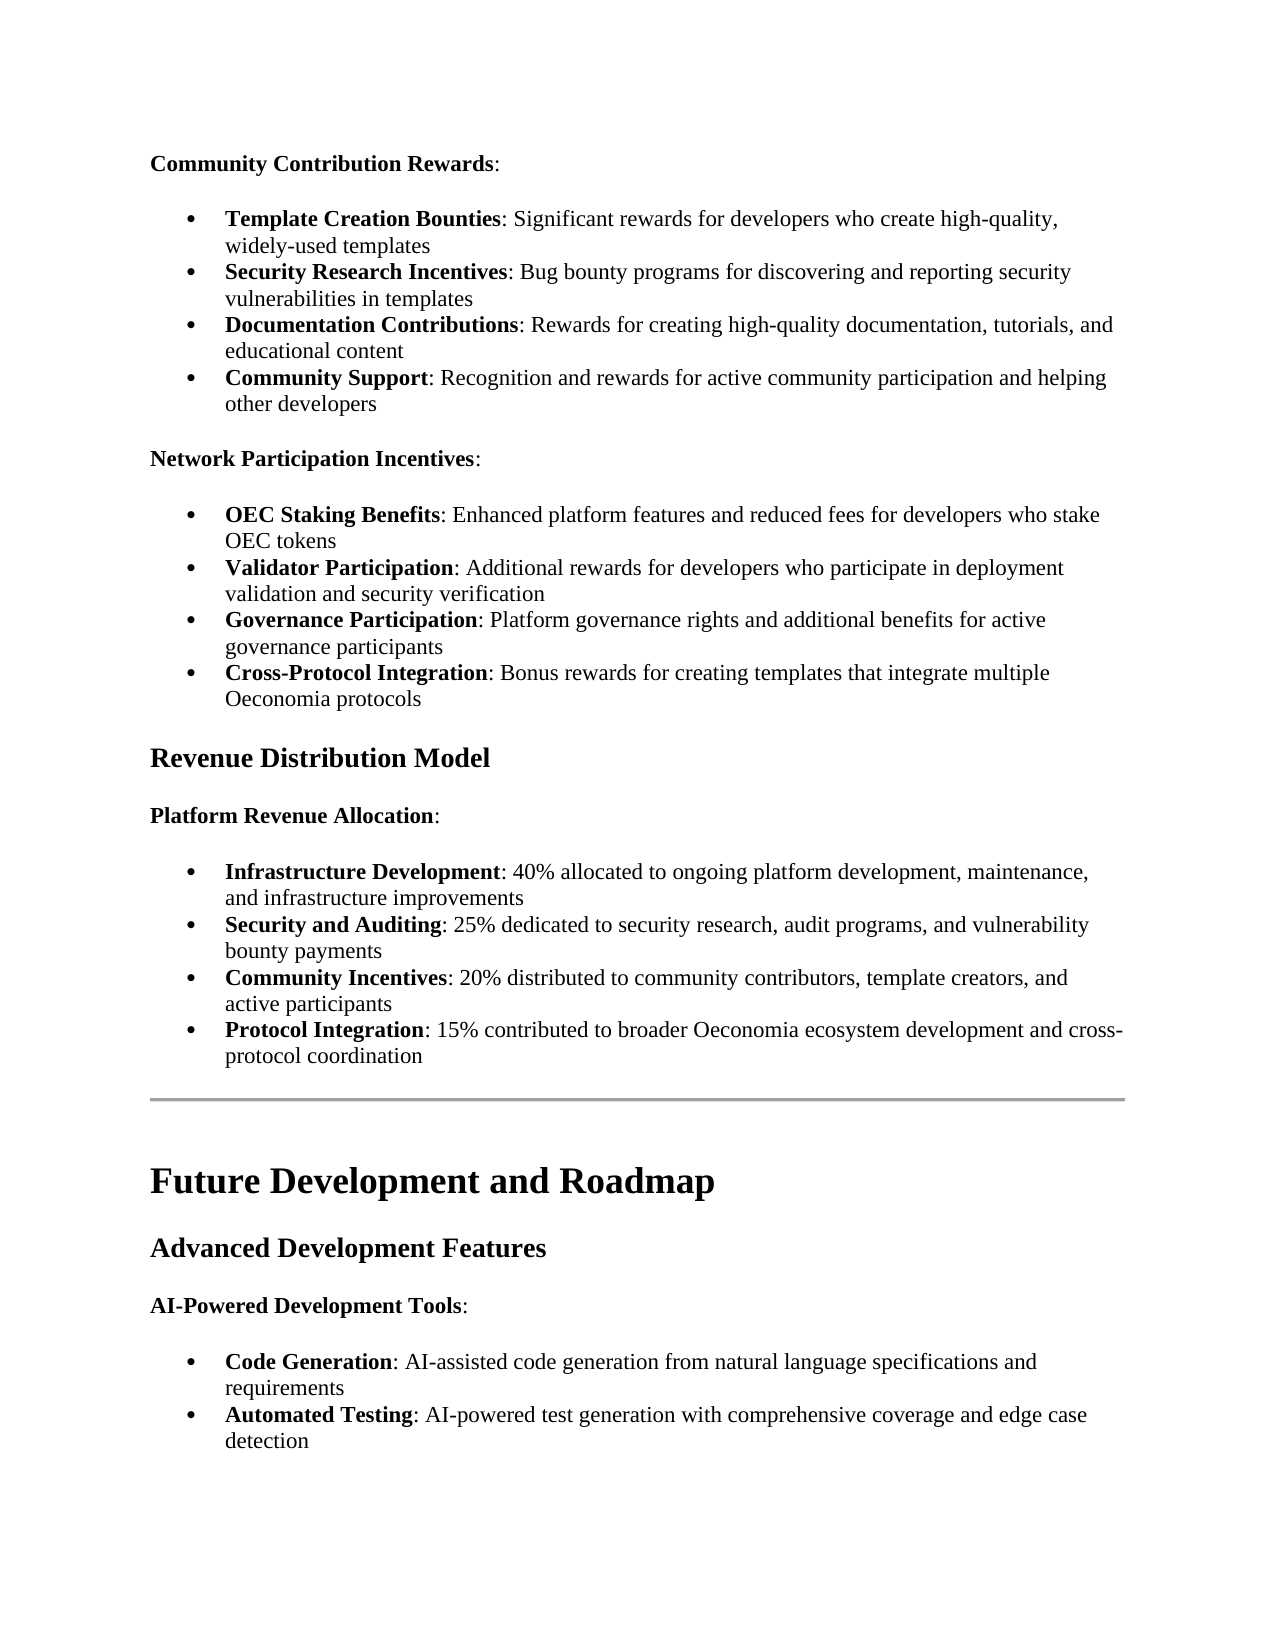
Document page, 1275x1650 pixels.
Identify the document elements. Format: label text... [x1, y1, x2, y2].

list Code Generation: AI-assisted code generation from natural language specifications and requirements [187, 1348, 1125, 1401]
list Cross-Protocol Integration: Bonus rewards for creating templates that integrate multiple Oeconomia protocols [187, 659, 1125, 712]
list Community Support: Recognition and rewards for active community participation and helping other developers [187, 364, 1125, 416]
list Governance Participation: Platform governance rights and additional benefits for active governance participants [187, 606, 1125, 659]
list Automated Testing: AI-powered test generation with comprehensive coverage and edge case detection [187, 1401, 1125, 1453]
list Documentation Contributions: Rewards for creating high-quality documentation, tutorials, and educational content [187, 311, 1125, 364]
list Community Incentives: 20% distributed to community contributors, template creators, and active participants [187, 963, 1125, 1016]
list OEC Staking Benefits: Enhanced platform features and reduced fees for developers who stake OEC tokens [187, 501, 1125, 554]
text Network Participation Incentives: [150, 446, 1125, 472]
text Future Development and Roadmap [150, 1158, 1125, 1202]
text Revenue Distribution Model [150, 741, 1125, 773]
list Template Creation Bounties: Significant rewards for developers who create high-quality, widely-used templates [187, 206, 1125, 258]
list Security and Auditing: 25% dedicated to security research, audit programs, and vulnerability bounty payments [187, 911, 1125, 963]
list Protocol Integration: 15% contributed to broader Oeconomia ecosystem development and cross-protocol coordination [187, 1016, 1125, 1069]
list Infrastructure Development: 40% allocated to ongoing platform development, maintenance, and infrastructure improvements [187, 858, 1125, 911]
text Platform Revenue Allocation: [150, 803, 1125, 829]
text AI-Powered Development Tools: [150, 1292, 1125, 1319]
text Community Contribution Rewards: [150, 150, 1125, 176]
list Validator Participation: Additional rewards for developers who participate in deployment validation and security verification [187, 554, 1125, 606]
text Advanced Development Features [150, 1231, 1125, 1263]
list Security Research Incentives: Bug bounty programs for discovering and reporting security vulnerabilities in templates [187, 258, 1125, 311]
